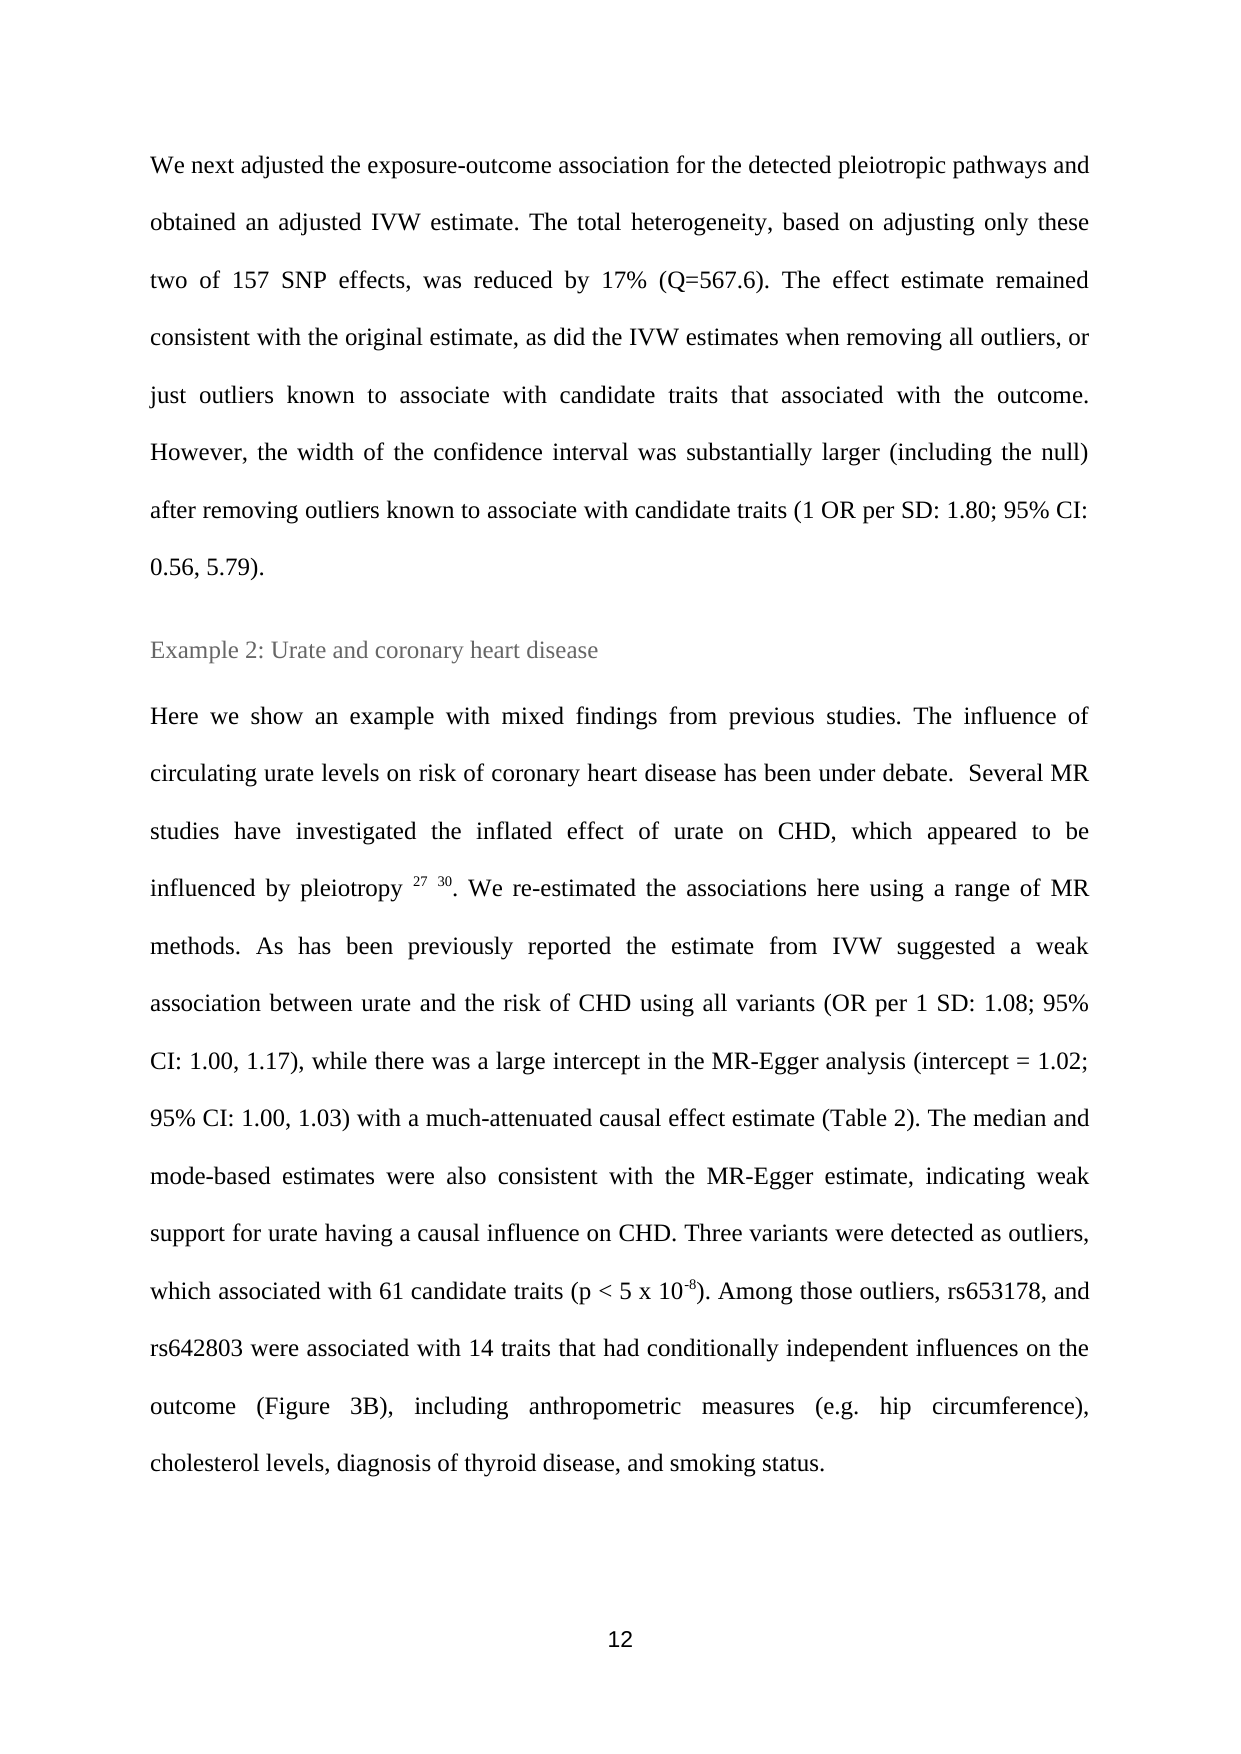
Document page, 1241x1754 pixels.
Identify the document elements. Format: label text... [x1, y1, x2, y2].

subtitle Example 2: Urate and coronary heart disease [150, 635, 1090, 664]
text We next adjusted the exposure-outcome association for the detected pleiotropic pathways and obtained an adjusted IVW estimate. The total heterogeneity, based on adjusting only these two of 157 SNP effects, was reduced by 17% (Q=567.6). The effect estimate remained consistent with the original estimate, as did the IVW estimates when removing all outliers, or just outliers known to associate with candidate traits that associated with the outcome. However, the width of the confidence interval was substantially larger (including the null) after removing outliers known to associate with candidate traits (1 OR per SD: 1.80; 95% CI: 0.56, 5.79). [150, 150, 1090, 581]
text Here we show an example with mixed findings from previous studies. The influence of circulating urate levels on risk of coronary heart disease has been under debate. Several MR studies have investigated the inflated effect of urate on CHD, which appeared to be influenced by pleiotropy 27 30. We re-estimated the associations here using a range of MR methods. As has been previously reported the estimate from IVW suggested a weak association between urate and the risk of CHD using all variants (OR per 1 SD: 1.08; 95% CI: 1.00, 1.17), while there was a large intercept in the MR-Egger analysis (intercept = 1.02; 95% CI: 1.00, 1.03) with a much-attenuated causal effect estimate (Table 2). The median and mode-based estimates were also consistent with the MR-Egger estimate, indicating weak support for urate having a causal influence on CHD. Three variants were detected as outliers, which associated with 61 candidate traits (p < 5 x 10-8). Among those outliers, rs653178, and rs642803 were associated with 14 traits that had conditionally independent influences on the outcome (Figure 3B), including anthropometric measures (e.g. hip circumference), cholesterol levels, diagnosis of thyroid disease, and smoking status. [150, 701, 1090, 1477]
